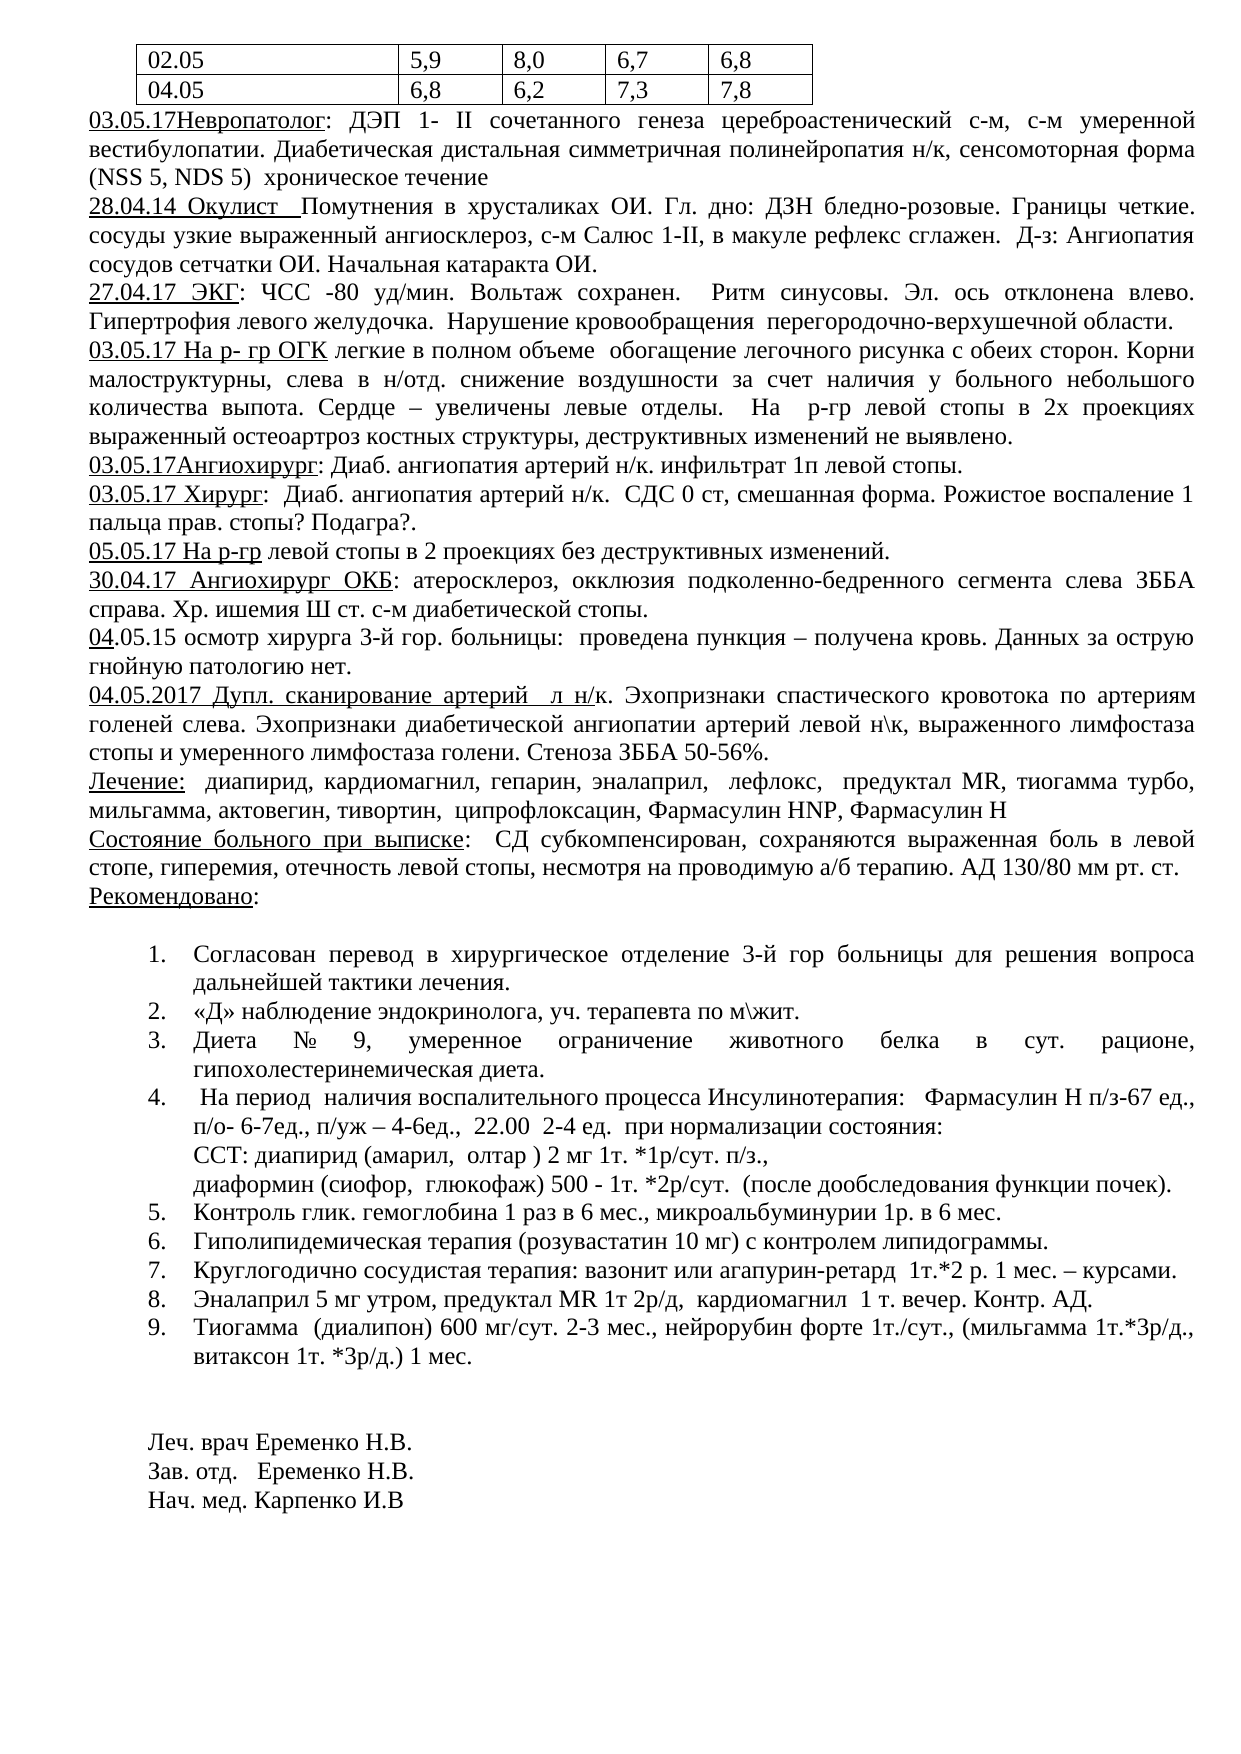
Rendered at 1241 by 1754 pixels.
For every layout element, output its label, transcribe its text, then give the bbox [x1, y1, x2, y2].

table_cell 6,8 [399, 75, 502, 104]
text Лечение: диапирид, кардиомагнил, гепарин, эналаприл, лефлокс, предуктал MR, тиогамма турбо, мильгамма, актовегин, тивортин, ципрофлоксацин, Фармасулин НNP, Фармасулин Н [89, 766, 1196, 824]
text Леч. врач [148, 1427, 1196, 1456]
text 03.05.17Ангиохирург: Диаб. ангиопатия артерий н/к. инфильтрат 1п левой стопы. [89, 450, 1196, 479]
text 27.04.17 ЭКГ: ЧСС -80 уд/мин. Вольтаж сохранен. Ритм синусовы. Эл. ось отклонена влево. Гипертрофия левого желудочка. Нарушение кровообращения перегородочно-верхушечной области. [89, 277, 1196, 335]
table_cell 7,8 [709, 75, 812, 104]
list На период наличия воспалительного процесса Инсулинотерапия: Фармасулин Н п/з-67 ед., п/о- 6-7ед., п/уж – 4-6ед., 22.00 2-4 ед. при нормализации состояния: [148, 1082, 1196, 1140]
text 04.05.2017 Дупл. сканирование артерий л н/к. Эхопризнаки спастического кровотока по артериям голеней слева. Эхопризнаки диабетической ангиопатии артерий левой н\к, выраженного лимфостаза стопы и умеренного лимфостаза голени. Стеноза ЗББА 50-56%. [89, 680, 1196, 766]
text Рекомендовано: [89, 881, 1196, 910]
text 30.04.17 Ангиохирург ОКБ: атеросклероз, окклюзия подколенно-бедренного сегмента слева ЗББА справа. Хр. ишемия Ш ст. с-м диабетической стопы. [89, 565, 1196, 622]
table_cell 8,0 [503, 45, 605, 74]
list Контроль глик. гемоглобина 1 раз в 6 мес., микроальбуминурии 1р. в 6 мес. [148, 1197, 1196, 1226]
text ССТ: диапирид (амарил, олтар ) 2 мг 1т. *1р/сут. п/з., [193, 1140, 1196, 1169]
text Нач. мед. Карпенко И.В [148, 1485, 1196, 1514]
table_cell 04.05 [137, 75, 398, 104]
table_cell 6,7 [606, 45, 708, 74]
text 03.05.17Невропатолог: ДЭП 1- II сочетанного генеза цереброастенический с-м, с-м умеренной вестибулопатии. Диабетическая дистальная симметричная полинейропатия н/к, сенсомоторная форма (NSS 5, NDS 5) хроническое течение [89, 105, 1196, 191]
table_cell 6,8 [709, 45, 812, 74]
text 28.04.14 Окулист Помутнения в хрусталиках ОИ. Гл. дно: ДЗН бледно-розовые. Границы четкие. сосуды узкие выраженный ангиосклероз, с-м Салюс 1-II, в макуле рефлекс сглажен. Д-з: Ангиопатия сосудов сетчатки ОИ. Начальная катаракта ОИ. [89, 191, 1196, 277]
text 03.05.17 На р- гр ОГК легкие в полном объеме обогащение легочного рисунка с обеих сторон. Корни малоструктурны, слева в н/отд. снижение воздушности за счет наличия у больного небольшого количества выпота. Сердце – увеличены левые отделы. На р-гр левой стопы в 2х проекциях выраженный остеоартроз костных структуры, деструктивных изменений не выявлено. [89, 335, 1196, 450]
text 05.05.17 На р-гр левой стопы в 2 проекциях без деструктивных изменений. [89, 536, 1196, 565]
list Диета № 9, умеренное ограничение животного белка в сут. рационе, гипохолестеринемическая диета. [148, 1025, 1196, 1082]
text 03.05.17 Хирург: Диаб. ангиопатия артерий н/к. СДС 0 ст, смешанная форма. Рожистое воспаление 1 пальца прав. стопы? Подагра?. [89, 479, 1196, 536]
table_cell 6,2 [503, 75, 605, 104]
list Согласован перевод в хирургическое отделение 3-й гор больницы для решения вопроса дальнейшей тактики лечения. [148, 939, 1196, 996]
text Состояние больного при выписке: СД субкомпенсирован, сохраняются выраженная боль в левой стопе, гиперемия, отечность левой стопы, несмотря на проводимую а/б терапию. АД 130/80 мм рт. ст. [89, 824, 1196, 881]
table_cell 7,3 [606, 75, 708, 104]
text диаформин (сиофор, глюкофаж) 500 - 1т. *2р/сут. (после дообследования функции почек). [193, 1169, 1196, 1197]
list «Д» наблюдение эндокринолога, уч. терапевта по м\жит. [148, 996, 1196, 1025]
table_cell 5,9 [399, 45, 502, 74]
list Тиогамма (диалипон) 600 мг/сут. 2-3 мес., нейрорубин форте 1т./сут., (мильгамма 1т.*3р/д., витаксон 1т. *3р/д.) 1 мес. [148, 1312, 1196, 1370]
text 04.05.15 осмотр хирурга 3-й гор. больницы: проведена пункция – получена кровь. Данных за острую гнойную патологию нет. [89, 622, 1196, 680]
list Круглогодично сосудистая терапия: вазонит или агапурин-ретард 1т.*2 р. 1 мес. – курсами. [148, 1255, 1196, 1284]
list Гиполипидемическая терапия (розувастатин 10 мг) с контролем липидограммы. [148, 1226, 1196, 1255]
table_cell 02.05 [137, 45, 398, 74]
list Эналаприл 5 мг утром, предуктал MR 1т 2р/д, кардиомагнил 1 т. вечер. Контр. АД. [148, 1284, 1196, 1312]
